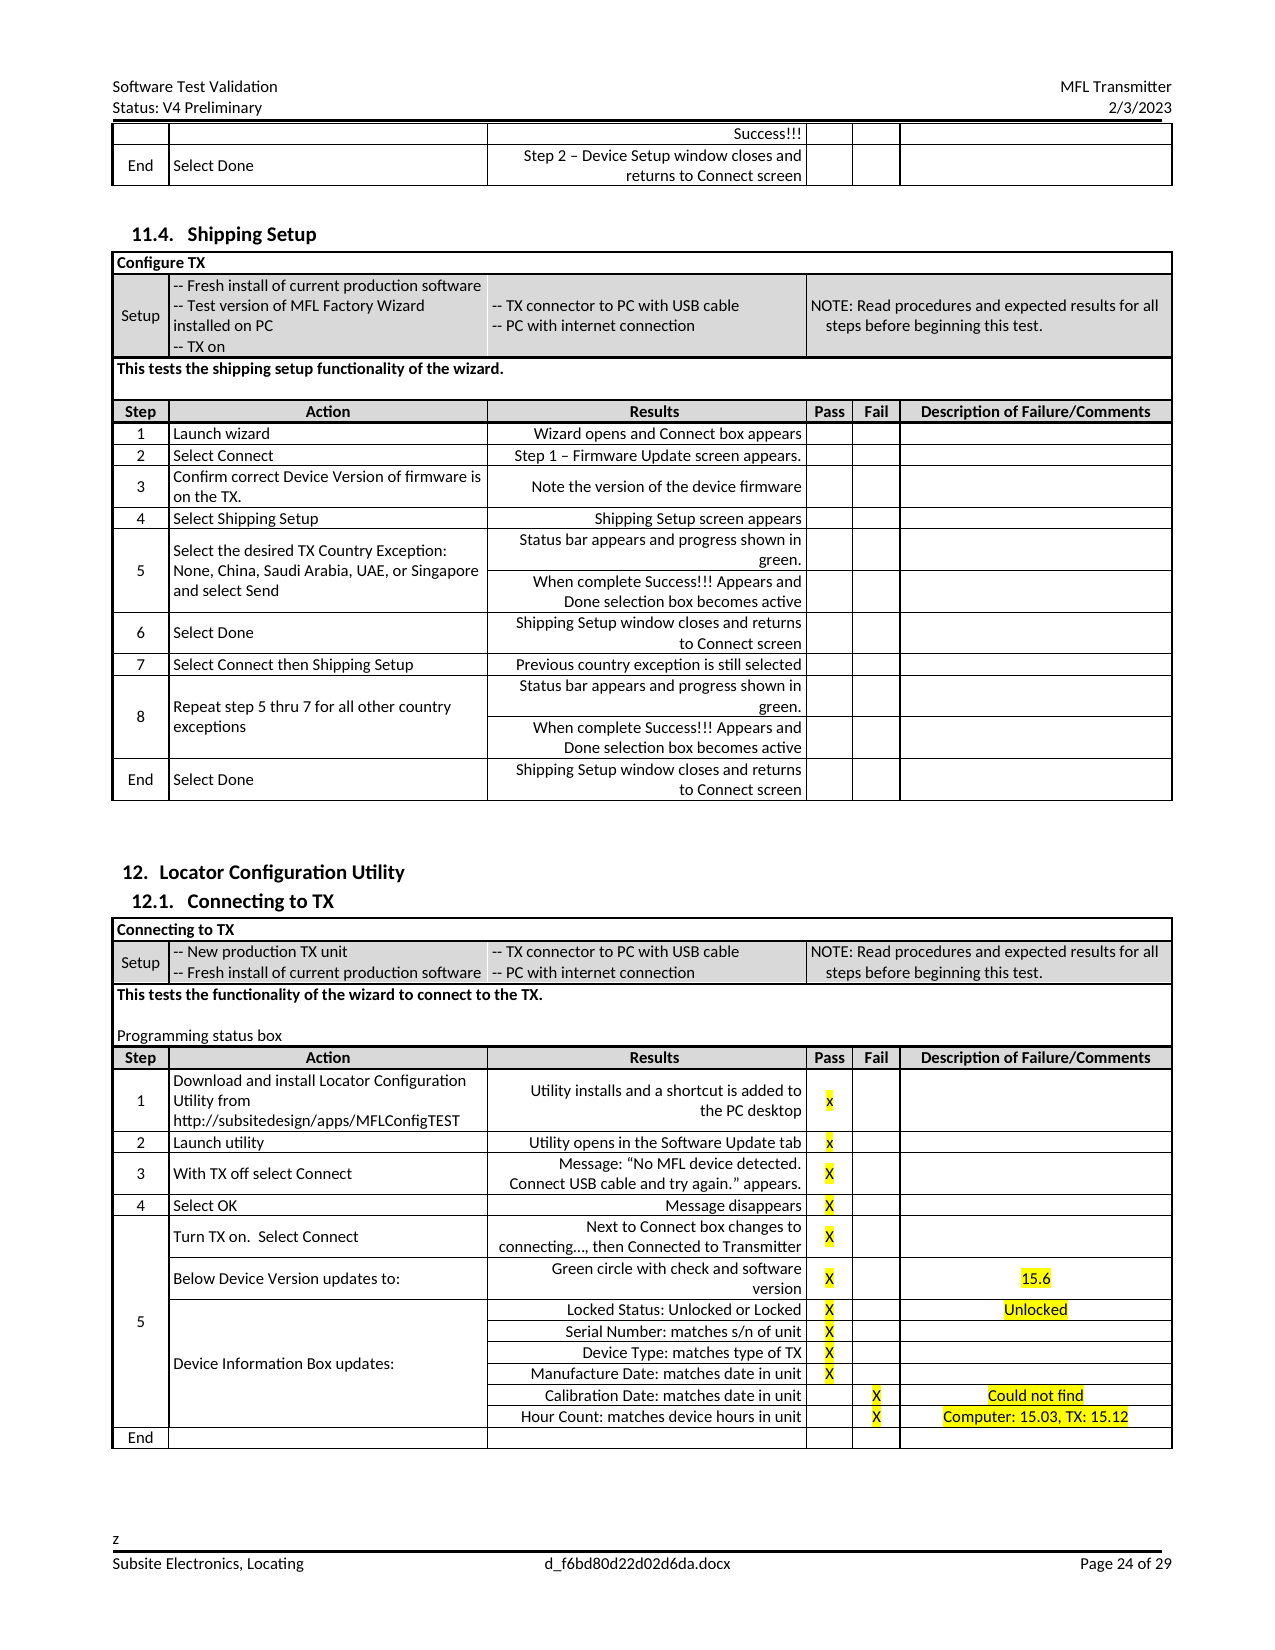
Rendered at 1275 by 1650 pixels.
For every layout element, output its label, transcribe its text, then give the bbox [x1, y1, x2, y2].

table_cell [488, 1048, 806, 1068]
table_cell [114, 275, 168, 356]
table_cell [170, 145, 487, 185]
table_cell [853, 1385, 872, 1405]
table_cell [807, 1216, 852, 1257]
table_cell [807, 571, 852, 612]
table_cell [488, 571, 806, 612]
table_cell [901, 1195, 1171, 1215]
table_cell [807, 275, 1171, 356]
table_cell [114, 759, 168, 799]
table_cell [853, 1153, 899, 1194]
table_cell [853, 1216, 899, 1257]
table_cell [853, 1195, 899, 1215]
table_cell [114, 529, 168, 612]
subtitle Shipping Setup [131, 221, 1162, 247]
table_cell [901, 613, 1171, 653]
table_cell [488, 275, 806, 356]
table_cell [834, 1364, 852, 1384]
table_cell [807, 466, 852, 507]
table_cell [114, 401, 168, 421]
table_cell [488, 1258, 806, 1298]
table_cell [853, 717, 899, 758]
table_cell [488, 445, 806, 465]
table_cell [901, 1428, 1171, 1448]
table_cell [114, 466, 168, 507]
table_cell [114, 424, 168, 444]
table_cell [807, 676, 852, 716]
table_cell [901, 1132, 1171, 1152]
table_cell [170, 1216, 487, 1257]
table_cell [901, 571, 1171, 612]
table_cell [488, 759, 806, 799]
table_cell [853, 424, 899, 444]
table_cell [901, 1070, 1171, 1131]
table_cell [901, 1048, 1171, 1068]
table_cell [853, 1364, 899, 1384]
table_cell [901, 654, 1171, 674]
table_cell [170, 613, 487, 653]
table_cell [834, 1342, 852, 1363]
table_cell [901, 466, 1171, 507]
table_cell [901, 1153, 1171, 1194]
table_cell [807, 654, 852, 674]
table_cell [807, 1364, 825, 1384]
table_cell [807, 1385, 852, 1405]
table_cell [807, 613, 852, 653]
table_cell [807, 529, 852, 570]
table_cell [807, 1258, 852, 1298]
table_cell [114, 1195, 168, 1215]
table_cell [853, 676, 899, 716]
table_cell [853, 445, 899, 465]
subtitle Connecting to TX [131, 888, 1162, 913]
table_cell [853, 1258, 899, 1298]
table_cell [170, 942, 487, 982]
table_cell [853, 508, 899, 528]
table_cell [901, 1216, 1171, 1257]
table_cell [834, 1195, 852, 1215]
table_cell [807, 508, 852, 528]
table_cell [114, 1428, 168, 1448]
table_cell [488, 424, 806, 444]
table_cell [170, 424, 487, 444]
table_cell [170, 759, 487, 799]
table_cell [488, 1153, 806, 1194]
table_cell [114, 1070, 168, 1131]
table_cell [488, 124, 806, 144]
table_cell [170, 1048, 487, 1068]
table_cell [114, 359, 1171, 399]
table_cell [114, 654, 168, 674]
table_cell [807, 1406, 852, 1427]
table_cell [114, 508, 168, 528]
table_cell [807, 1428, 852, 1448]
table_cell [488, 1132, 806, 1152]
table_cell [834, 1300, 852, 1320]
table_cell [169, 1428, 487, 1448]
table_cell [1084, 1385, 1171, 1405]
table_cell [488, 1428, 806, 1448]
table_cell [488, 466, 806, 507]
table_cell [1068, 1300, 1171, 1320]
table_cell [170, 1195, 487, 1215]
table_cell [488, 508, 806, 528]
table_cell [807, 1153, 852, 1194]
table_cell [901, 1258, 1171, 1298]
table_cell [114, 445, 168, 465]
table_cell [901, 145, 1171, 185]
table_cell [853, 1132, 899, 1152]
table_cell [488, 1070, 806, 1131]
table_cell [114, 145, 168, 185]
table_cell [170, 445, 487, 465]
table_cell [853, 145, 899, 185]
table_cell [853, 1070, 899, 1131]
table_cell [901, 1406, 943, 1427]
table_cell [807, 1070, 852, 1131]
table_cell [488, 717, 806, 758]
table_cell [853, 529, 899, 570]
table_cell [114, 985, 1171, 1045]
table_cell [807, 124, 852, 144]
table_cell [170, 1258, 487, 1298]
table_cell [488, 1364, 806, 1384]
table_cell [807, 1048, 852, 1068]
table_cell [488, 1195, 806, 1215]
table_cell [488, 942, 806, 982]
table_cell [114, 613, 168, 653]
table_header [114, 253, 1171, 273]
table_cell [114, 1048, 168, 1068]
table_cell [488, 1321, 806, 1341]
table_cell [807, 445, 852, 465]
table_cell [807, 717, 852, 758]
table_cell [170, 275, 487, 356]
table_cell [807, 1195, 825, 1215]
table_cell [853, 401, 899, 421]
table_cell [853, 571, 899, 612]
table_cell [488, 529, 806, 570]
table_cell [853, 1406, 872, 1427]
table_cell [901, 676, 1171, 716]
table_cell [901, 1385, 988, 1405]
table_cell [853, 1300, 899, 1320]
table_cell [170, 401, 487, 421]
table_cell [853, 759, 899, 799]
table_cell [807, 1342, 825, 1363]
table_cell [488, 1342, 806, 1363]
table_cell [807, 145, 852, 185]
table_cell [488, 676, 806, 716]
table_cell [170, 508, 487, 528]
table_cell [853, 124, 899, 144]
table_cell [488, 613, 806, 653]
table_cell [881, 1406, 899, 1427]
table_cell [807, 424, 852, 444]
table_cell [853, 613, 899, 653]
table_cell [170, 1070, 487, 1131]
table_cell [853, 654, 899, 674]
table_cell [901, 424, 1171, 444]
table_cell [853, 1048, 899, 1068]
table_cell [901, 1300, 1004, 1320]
subtitle Locator Configuration Utility [122, 859, 1162, 884]
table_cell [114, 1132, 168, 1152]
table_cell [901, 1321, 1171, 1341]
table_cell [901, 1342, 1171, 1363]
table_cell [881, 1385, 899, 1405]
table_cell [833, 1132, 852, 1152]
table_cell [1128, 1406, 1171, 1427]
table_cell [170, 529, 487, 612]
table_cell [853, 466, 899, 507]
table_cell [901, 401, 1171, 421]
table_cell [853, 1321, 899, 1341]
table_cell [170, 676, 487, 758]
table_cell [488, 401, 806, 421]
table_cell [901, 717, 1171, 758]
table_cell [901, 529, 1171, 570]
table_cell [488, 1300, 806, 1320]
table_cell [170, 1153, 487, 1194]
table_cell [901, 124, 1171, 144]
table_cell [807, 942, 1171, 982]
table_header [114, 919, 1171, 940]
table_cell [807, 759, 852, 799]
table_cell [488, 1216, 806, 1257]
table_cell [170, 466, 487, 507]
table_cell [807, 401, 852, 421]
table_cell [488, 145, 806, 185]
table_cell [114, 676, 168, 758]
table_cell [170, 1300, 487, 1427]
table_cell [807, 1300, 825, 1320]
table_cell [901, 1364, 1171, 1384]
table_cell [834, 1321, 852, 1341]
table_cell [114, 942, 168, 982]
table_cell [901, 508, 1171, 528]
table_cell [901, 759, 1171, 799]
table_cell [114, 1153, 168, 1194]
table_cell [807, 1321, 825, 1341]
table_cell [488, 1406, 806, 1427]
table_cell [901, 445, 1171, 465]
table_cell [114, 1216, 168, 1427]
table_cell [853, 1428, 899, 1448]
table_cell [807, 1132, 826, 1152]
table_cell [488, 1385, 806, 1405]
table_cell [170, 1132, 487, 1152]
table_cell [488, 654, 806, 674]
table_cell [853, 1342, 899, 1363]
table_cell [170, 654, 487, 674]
